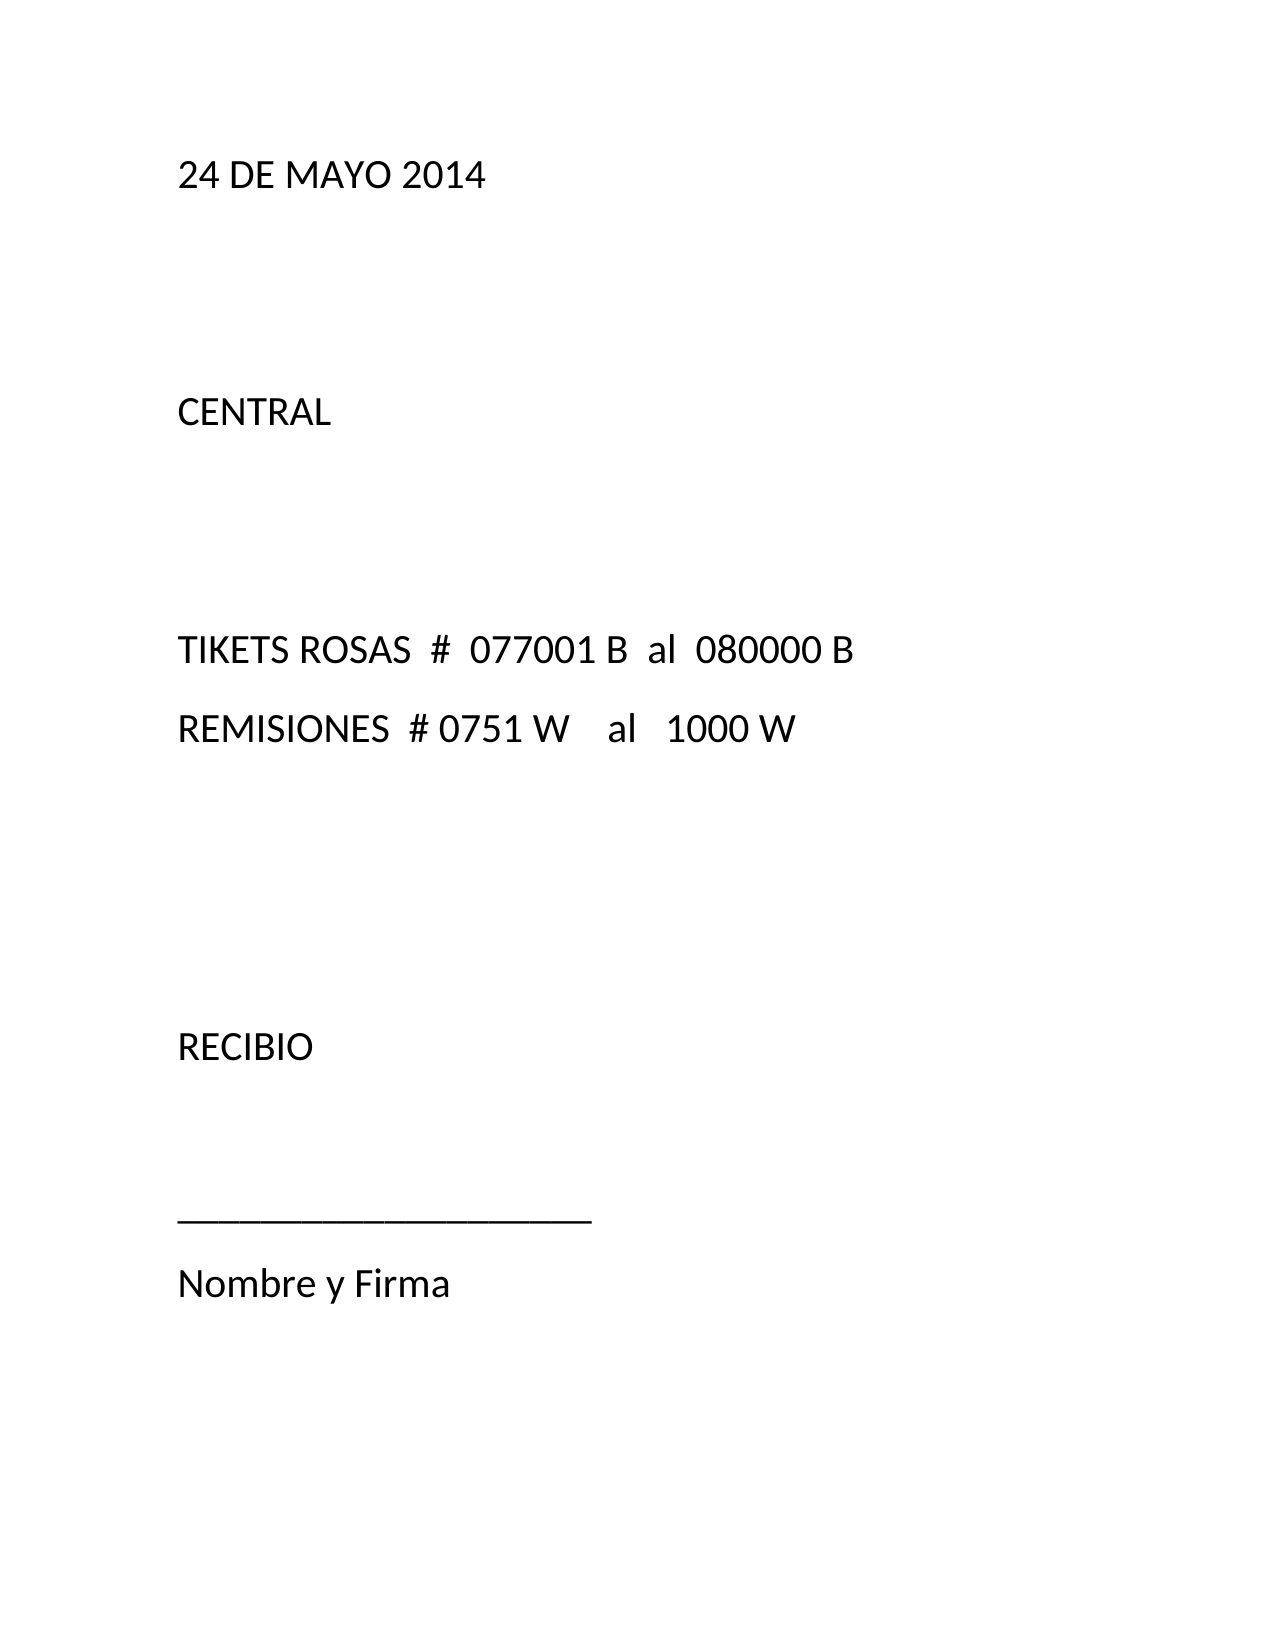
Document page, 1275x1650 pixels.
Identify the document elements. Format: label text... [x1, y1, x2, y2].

text CENTRAL [177, 385, 1098, 436]
text Nombre y Firma [177, 1257, 1098, 1308]
text ____________________ [177, 1178, 1098, 1229]
text RECIBIO [177, 1019, 1098, 1070]
text REMISIONES # 0751 W al 1000 W [177, 702, 1098, 753]
text TIKETS ROSAS # 077001 B al 080000 B [177, 623, 1098, 674]
text 24 DE MAYO 2014 [177, 148, 1098, 198]
